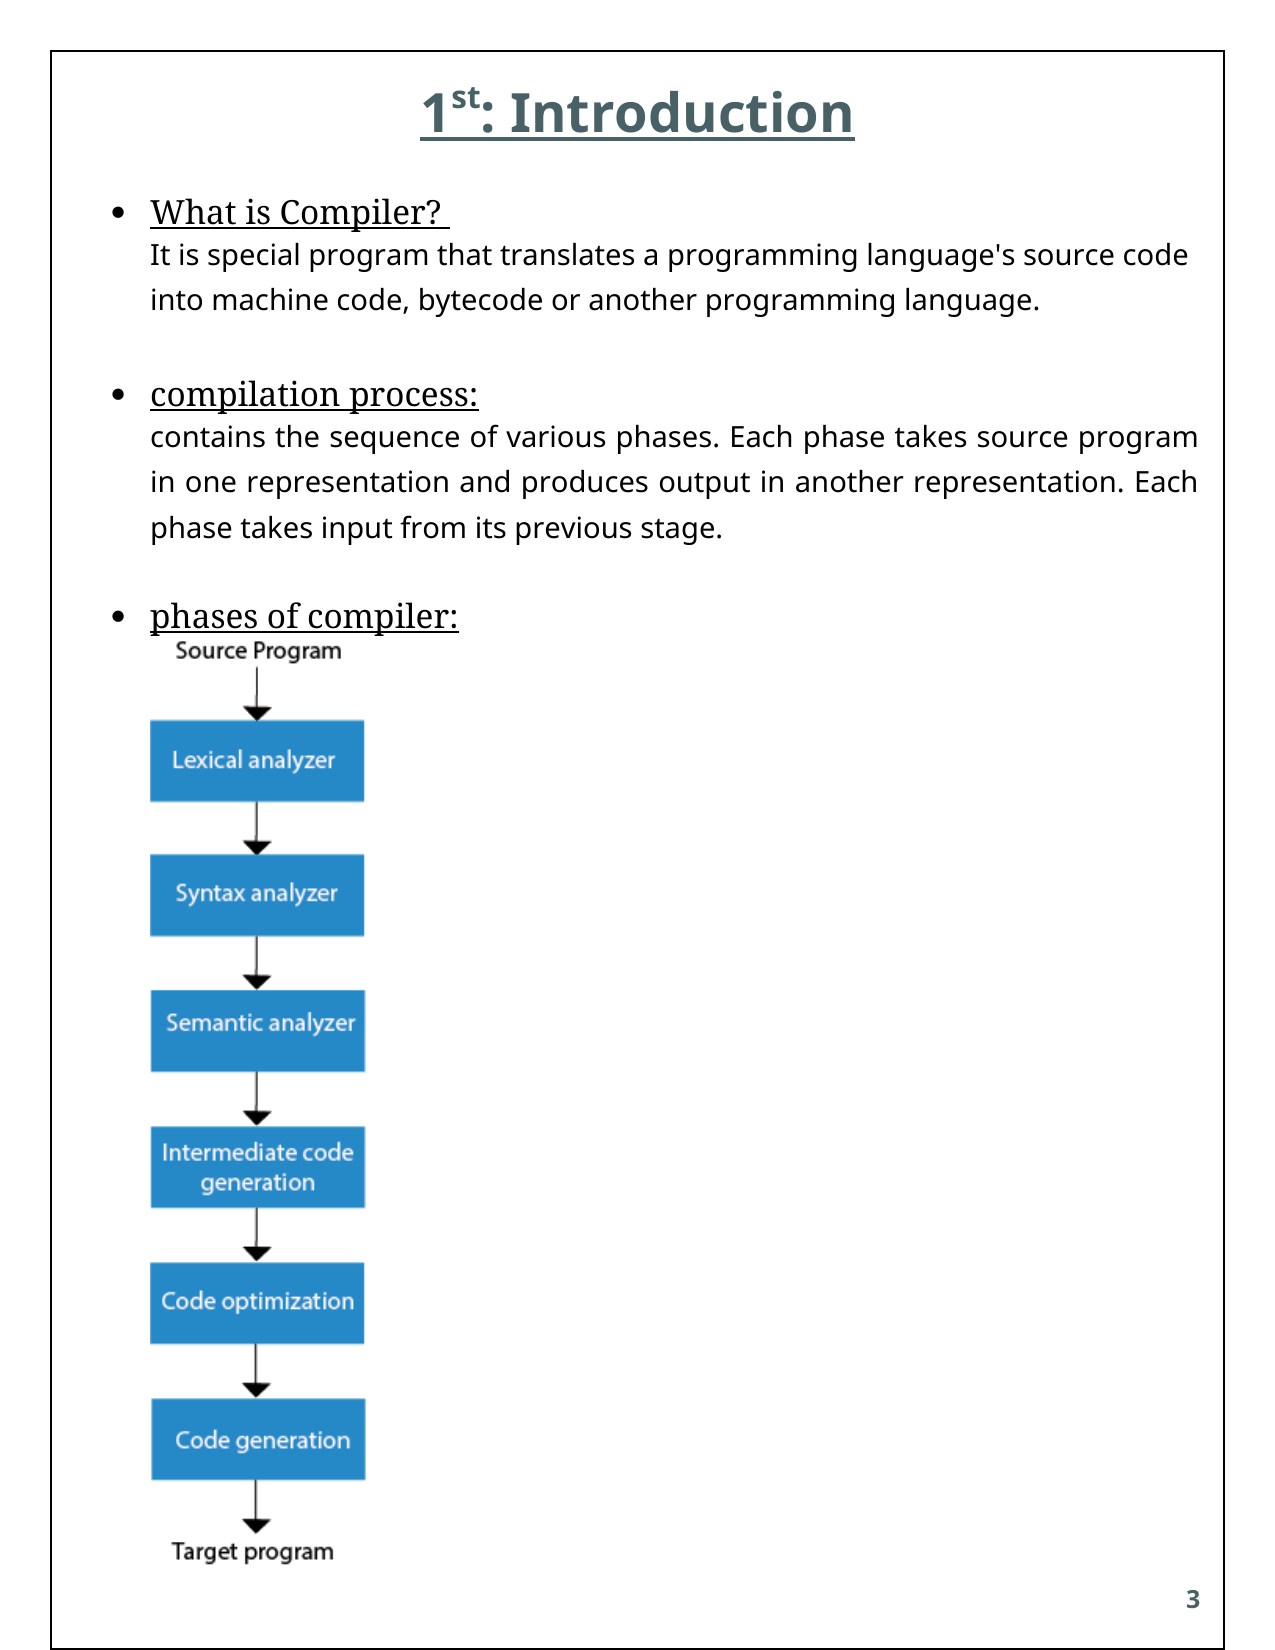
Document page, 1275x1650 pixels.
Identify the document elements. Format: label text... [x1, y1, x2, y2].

list compilation process: [112, 371, 1200, 416]
list It is special program that translates a programming language's source code into machine code, bytecode or another programming language. [150, 234, 1200, 319]
list What is Compiler? [112, 188, 1200, 234]
subtitle 1st: Introduction [75, 75, 1200, 149]
picture [150, 637, 366, 1566]
list contains the sequence of various phases. Each phase takes source program in one representation and produces output in another representation. Each phase takes input from its previous stage. [150, 416, 1200, 547]
list phases of compiler: [112, 592, 1200, 638]
